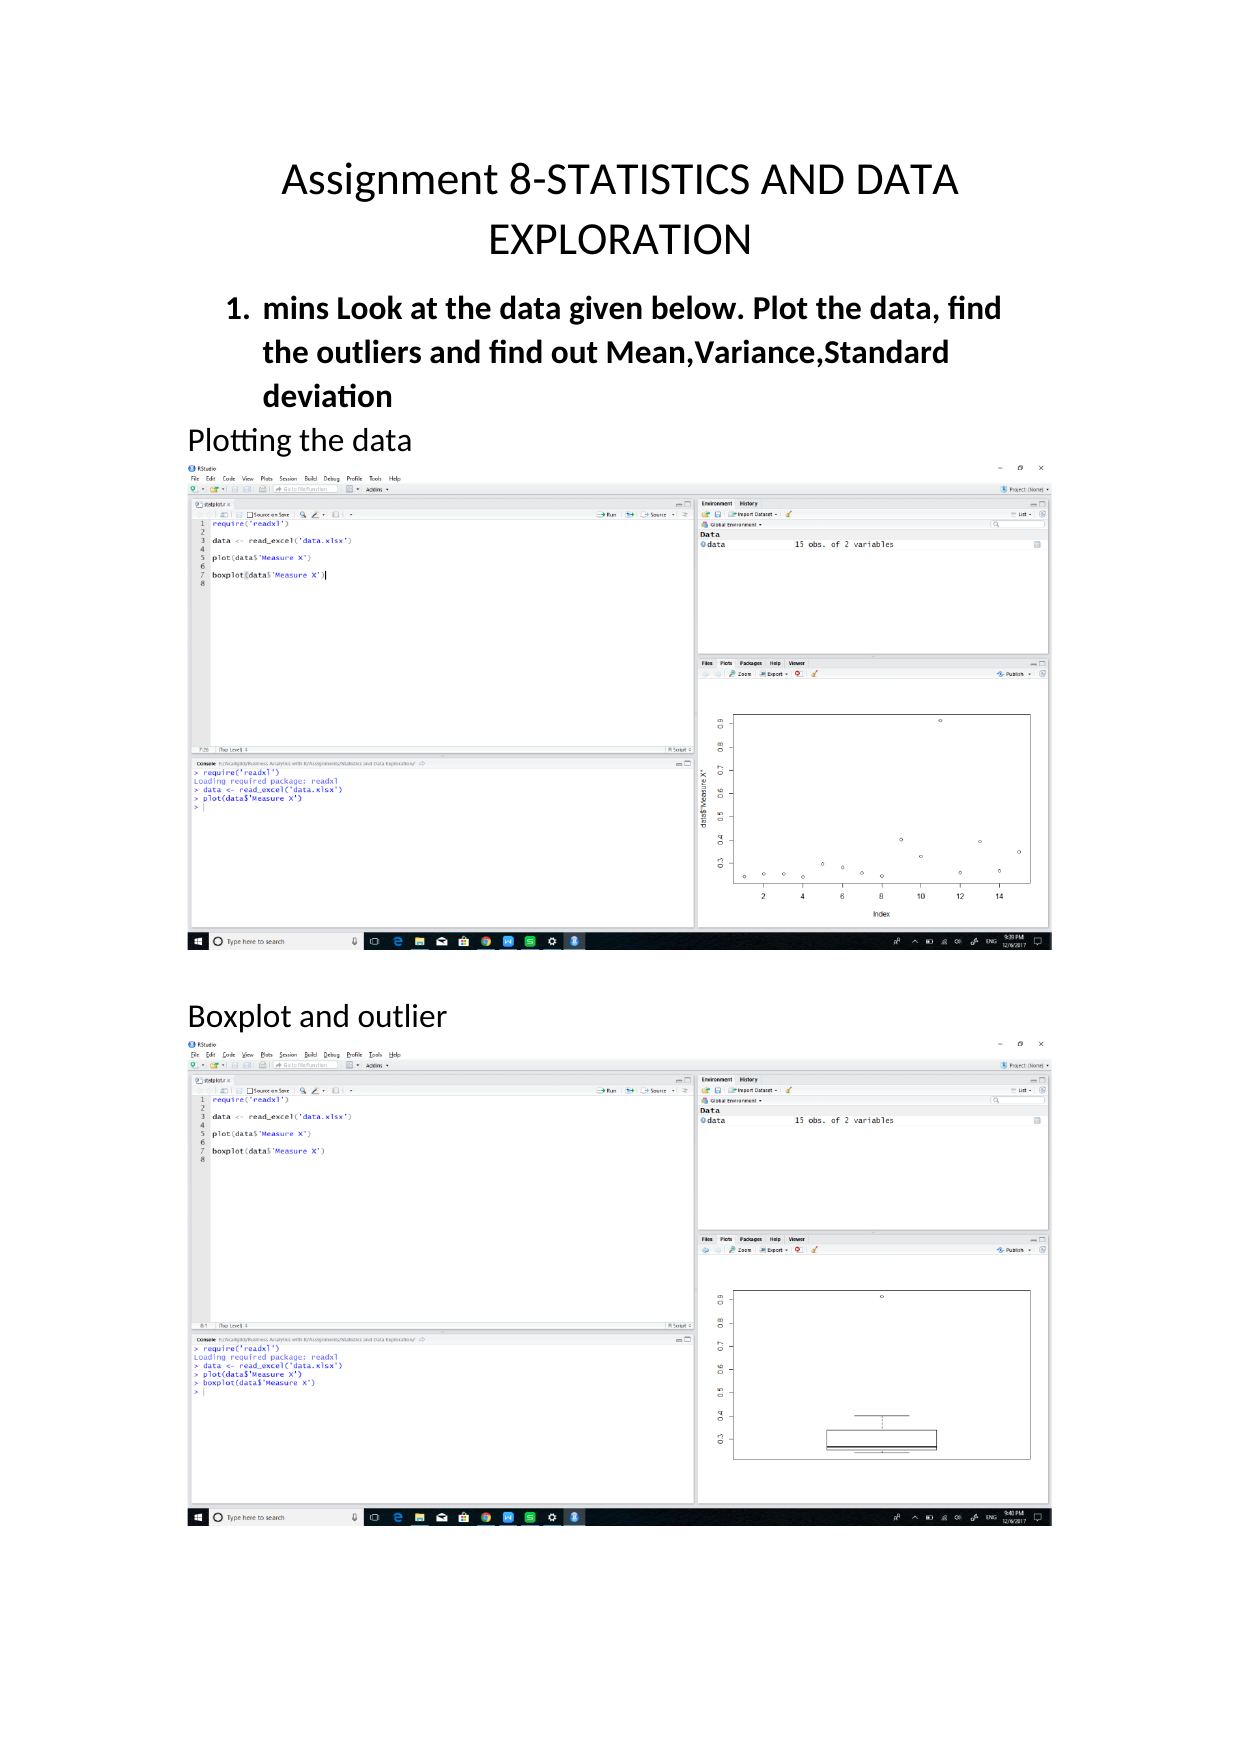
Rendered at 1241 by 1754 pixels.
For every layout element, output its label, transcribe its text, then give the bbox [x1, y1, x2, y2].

text Assignment 8-STATISTICS AND DATA EXPLORATION [187, 150, 1053, 266]
list Plotting the data [187, 419, 1053, 460]
picture [187, 463, 1052, 950]
list mins Look at the data given below. Plot the data, find the outliers and find out Mean,Variance,Standard deviation [225, 287, 1053, 416]
picture [187, 1039, 1052, 1526]
list Boxplot and outlier [187, 995, 1053, 1036]
